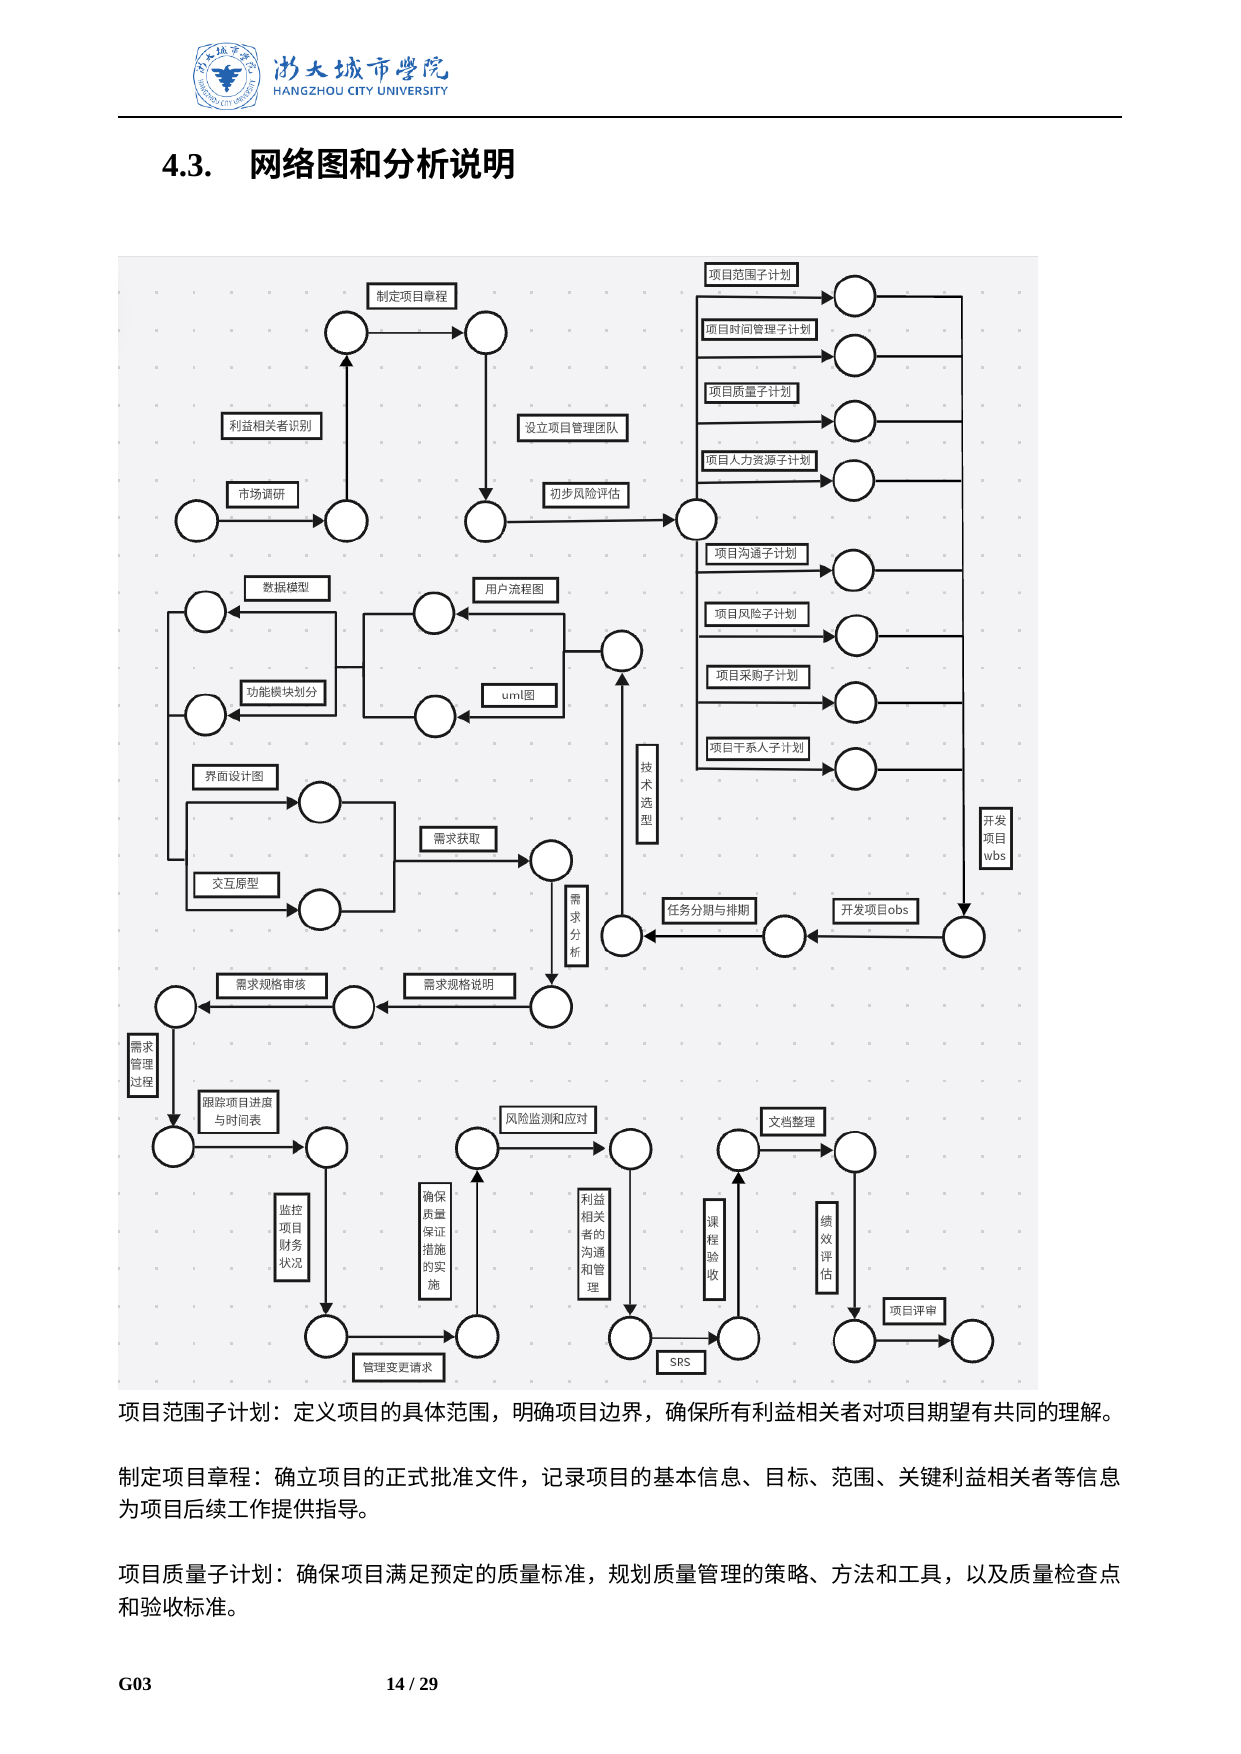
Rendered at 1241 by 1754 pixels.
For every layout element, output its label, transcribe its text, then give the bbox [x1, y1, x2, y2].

text 制定项目章程：确立项目的正式批准文件，记录项目的基本信息、目标、范围、关键利益相关者等信息，为项目后续工作提供指导。 [118, 1459, 1122, 1524]
picture [187, 41, 454, 115]
picture [118, 256, 1039, 1390]
text 项目质量子计划：确保项目满足预定的质量标准，规划质量管理的策略、方法和工具，以及质量检查点和验收标准。 [118, 1557, 1122, 1622]
subtitle 网络图和分析说明 [162, 129, 1122, 194]
text 项目范围子计划：定义项目的具体范围，明确项目边界，确保所有利益相关者对项目期望有共同的理解。 [118, 1394, 1122, 1427]
